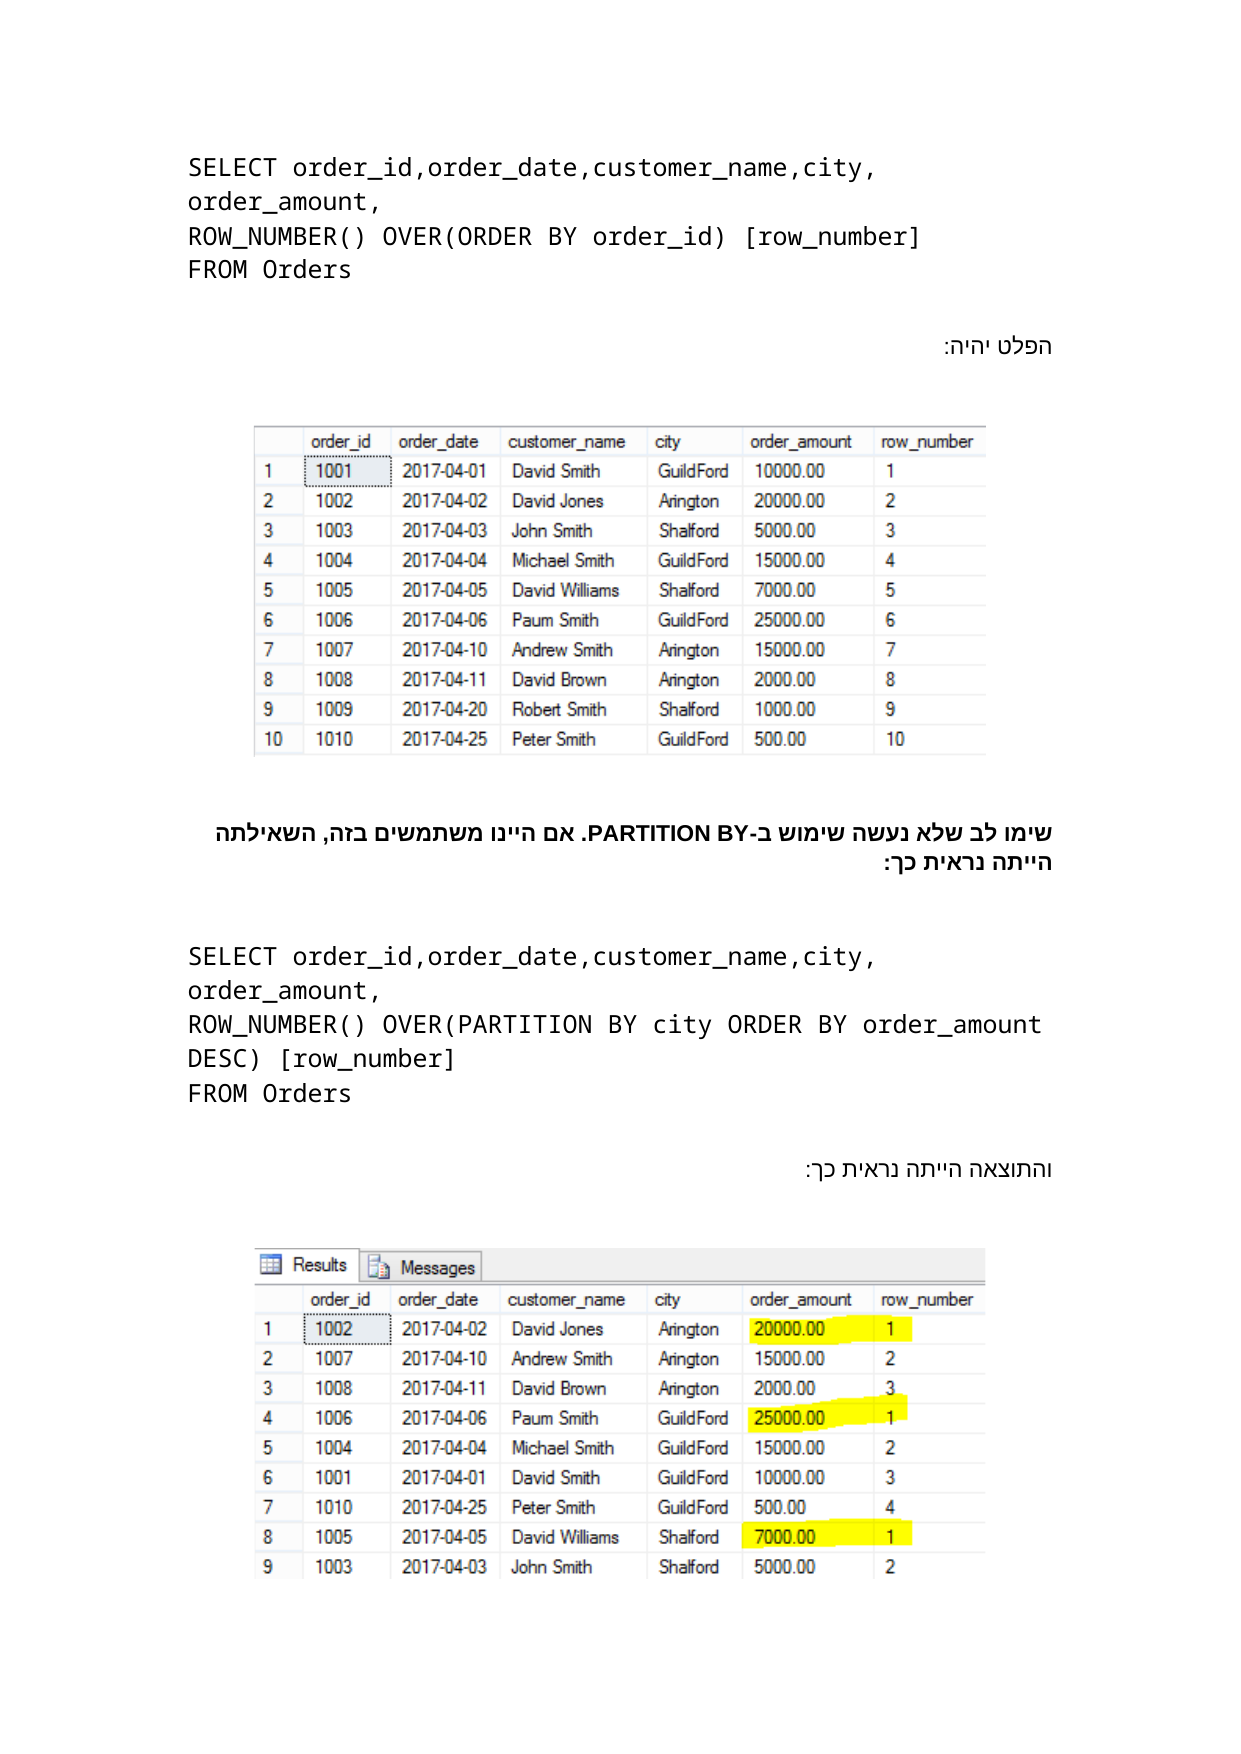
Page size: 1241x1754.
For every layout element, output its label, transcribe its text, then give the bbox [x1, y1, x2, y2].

text ROW_NUMBER() OVER(ORDER BY order_id) [row_number] [187, 218, 1053, 252]
text שימו לב שלא נעשה שימוש ב-PARTITION BY. אם היינו משתמשים בזה, השאילתה הייתה נראית כך: [187, 820, 1053, 875]
text FROM Orders [187, 1075, 1053, 1109]
text SELECT order_id,order_date,customer_name,city, order_amount, [187, 939, 1053, 1007]
picture [253, 425, 986, 757]
picture [254, 1248, 986, 1579]
text הפלט יהיה: [187, 333, 1053, 359]
text והתוצאה הייתה נראית כך: [187, 1156, 1053, 1182]
text ROW_NUMBER() OVER(PARTITION BY city ORDER BY order_amount DESC) [row_number] [187, 1007, 1053, 1075]
text SELECT order_id,order_date,customer_name,city, order_amount, [187, 150, 1053, 218]
text FROM Orders [187, 252, 1053, 286]
